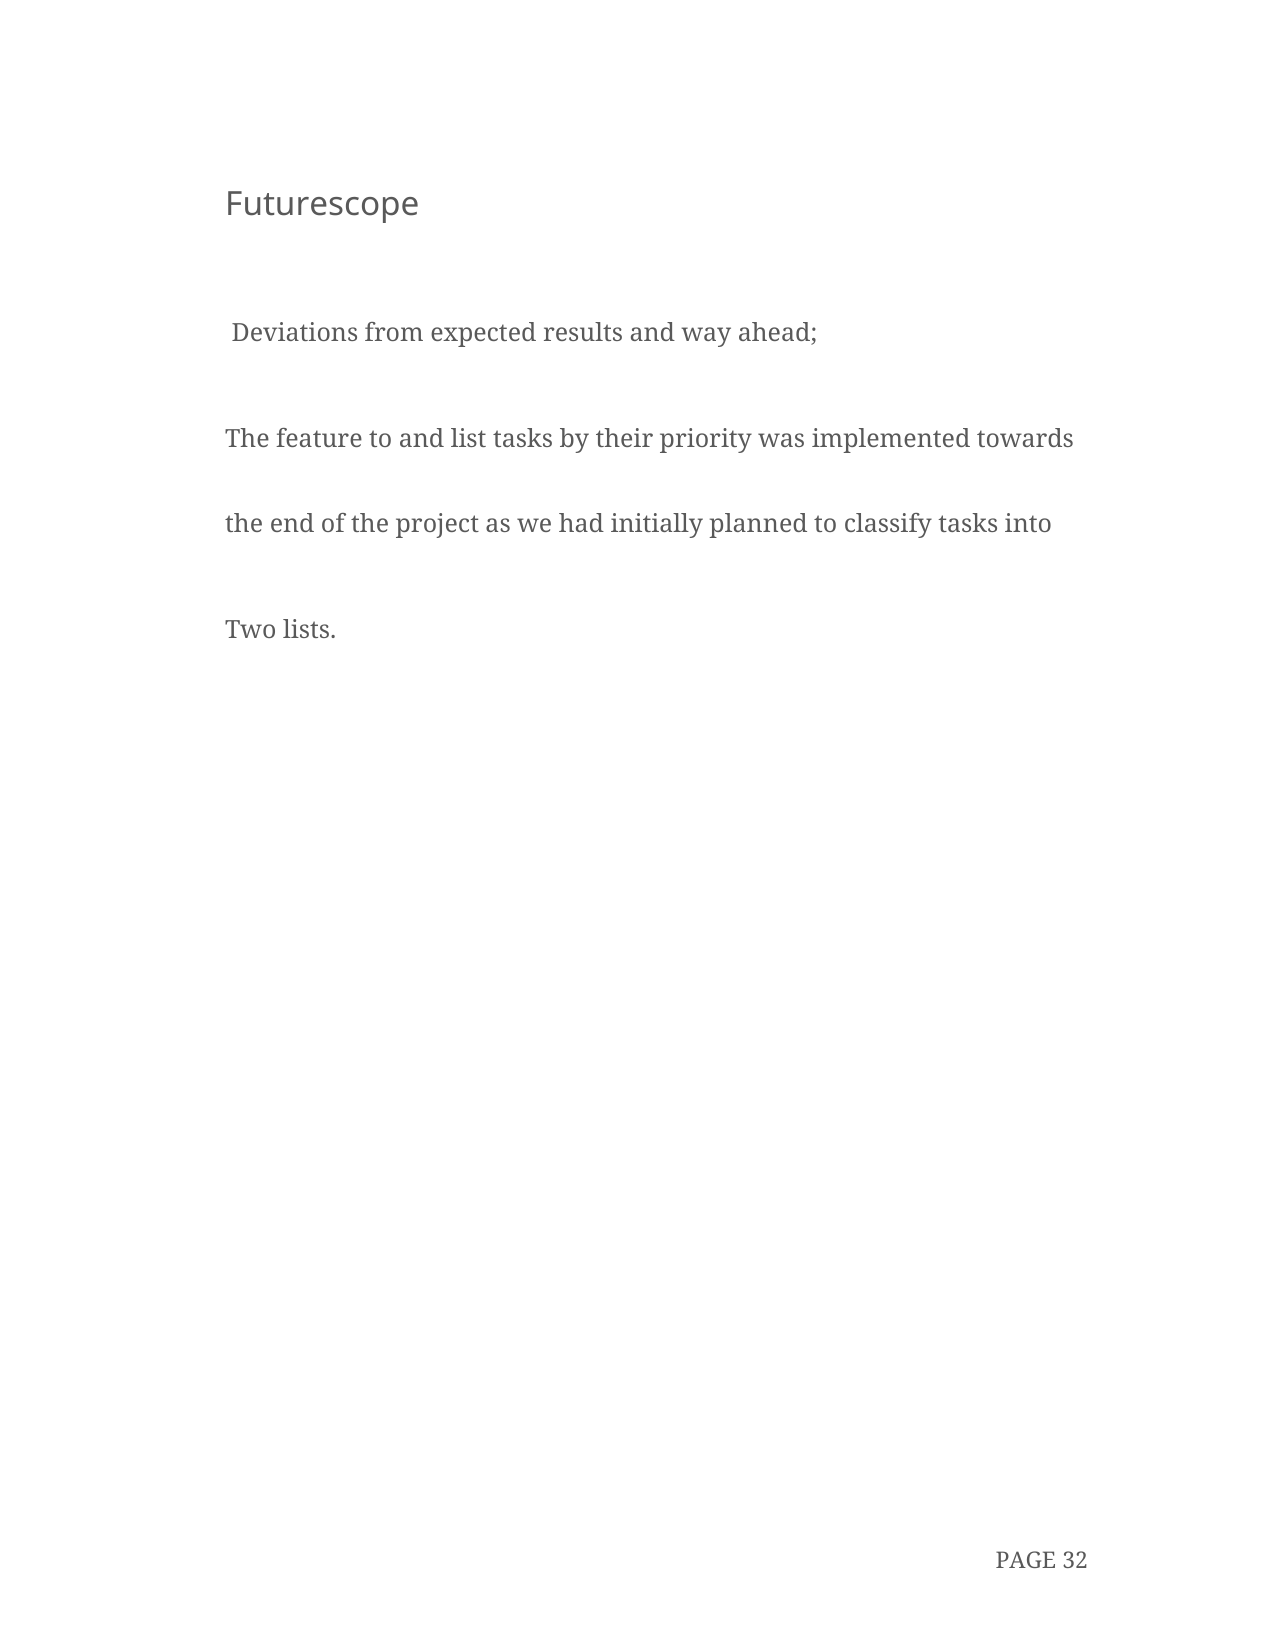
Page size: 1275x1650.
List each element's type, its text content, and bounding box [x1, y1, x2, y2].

text The feature to and list tasks by their priority was implemented towards the end of the project as we had initially planned to classify tasks into [225, 420, 1087, 539]
text Two lists. [225, 611, 1087, 645]
text Futurescope [225, 180, 1087, 225]
text Deviations from expected results and way ahead; [225, 314, 1087, 348]
